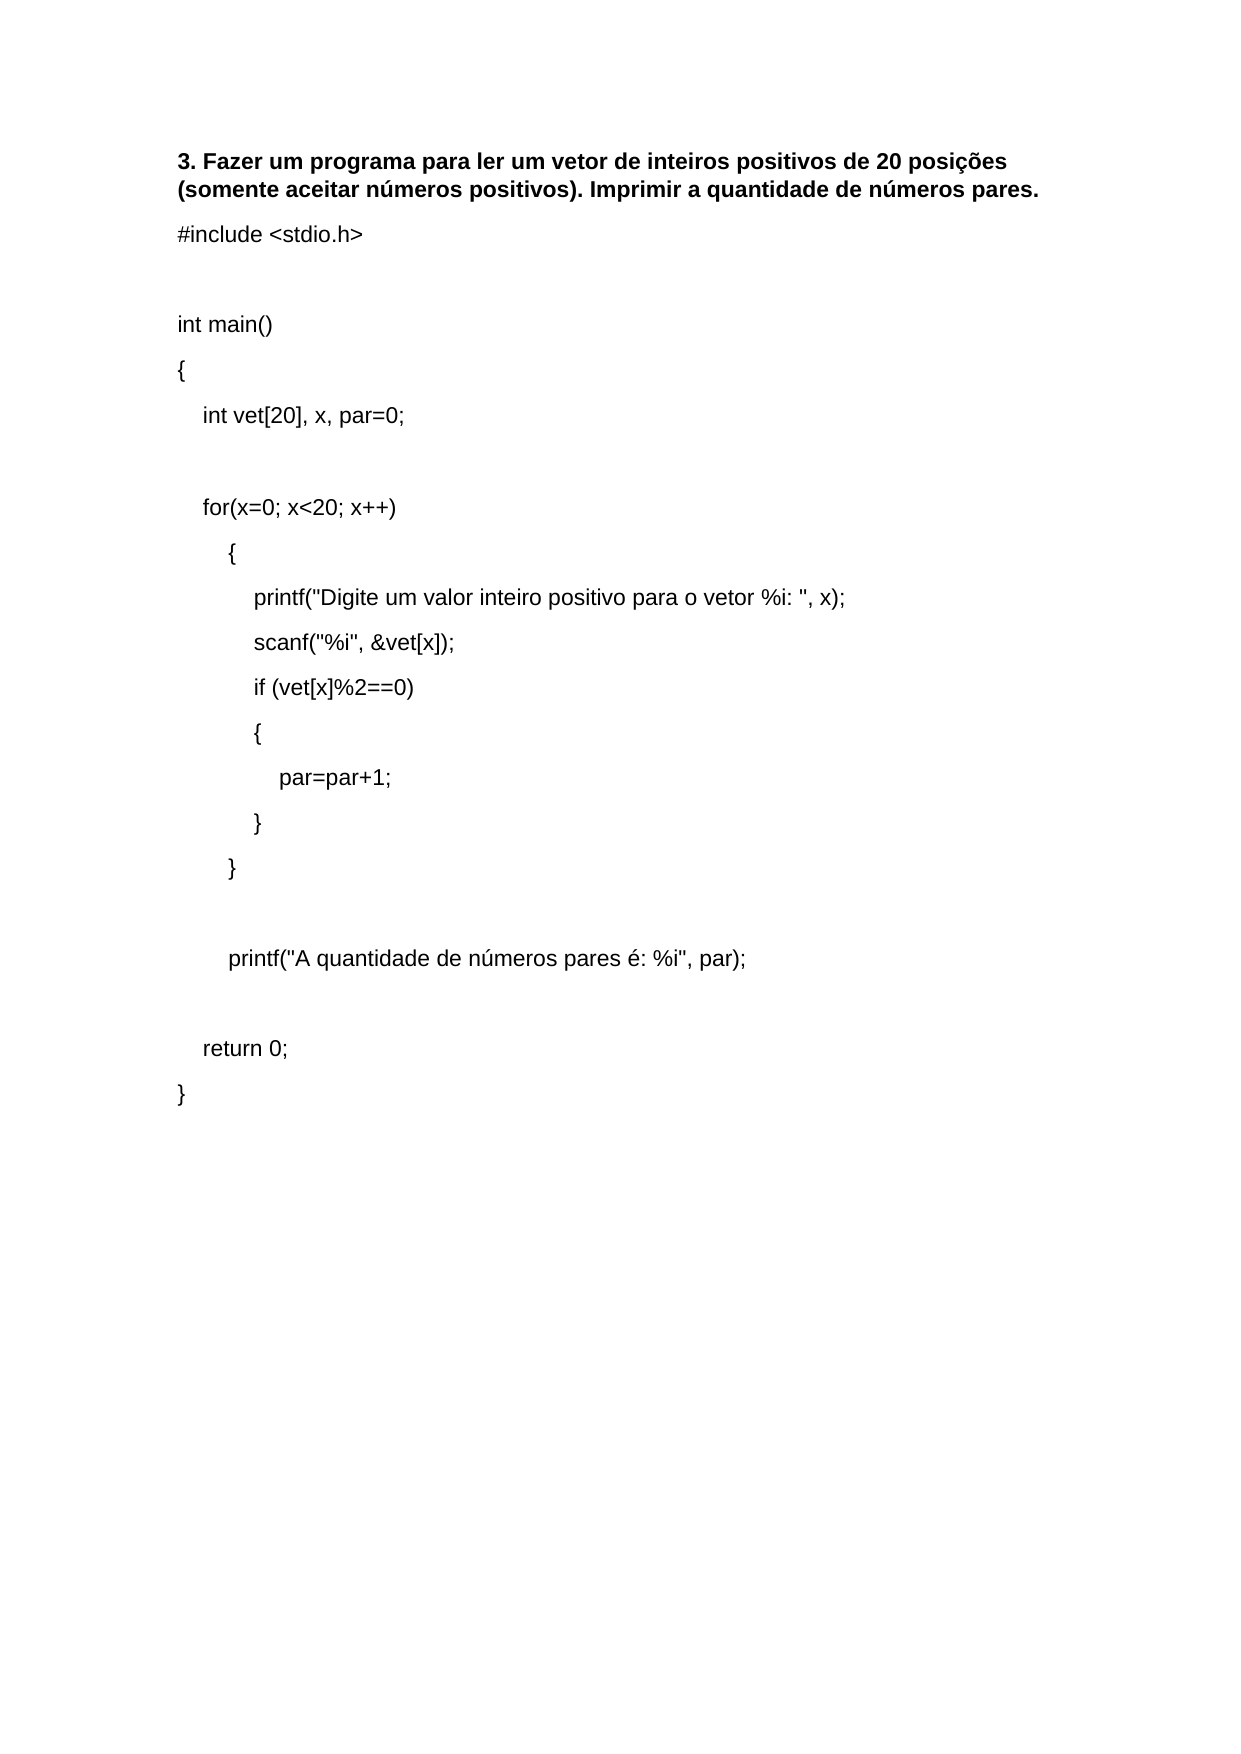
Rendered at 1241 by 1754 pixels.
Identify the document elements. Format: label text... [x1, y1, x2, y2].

text { [177, 356, 1063, 383]
text } [177, 854, 1063, 881]
text int vet[20], x, par=0; [177, 402, 1063, 428]
text 3. Fazer um programa para ler um vetor de inteiros positivos de 20 posições (somente aceitar números positivos). Imprimir a quantidade de números pares. [177, 148, 1063, 202]
text #include <stdio.h> [177, 221, 1063, 247]
text for(x=0; x<20; x++) [177, 493, 1063, 520]
text scanf("%i", &vet[x]); [177, 629, 1063, 655]
text } [177, 1080, 1063, 1106]
text int main() [177, 311, 1063, 338]
text par=par+1; [177, 764, 1063, 791]
text { [177, 539, 1063, 565]
text return 0; [177, 1035, 1063, 1061]
text printf("A quantidade de números pares é: %i", par); [177, 944, 1063, 971]
text } [177, 809, 1063, 836]
text printf("Digite um valor inteiro positivo para o vetor %i: ", x); [177, 584, 1063, 610]
text { [177, 719, 1063, 745]
text if (vet[x]%2==0) [177, 674, 1063, 700]
